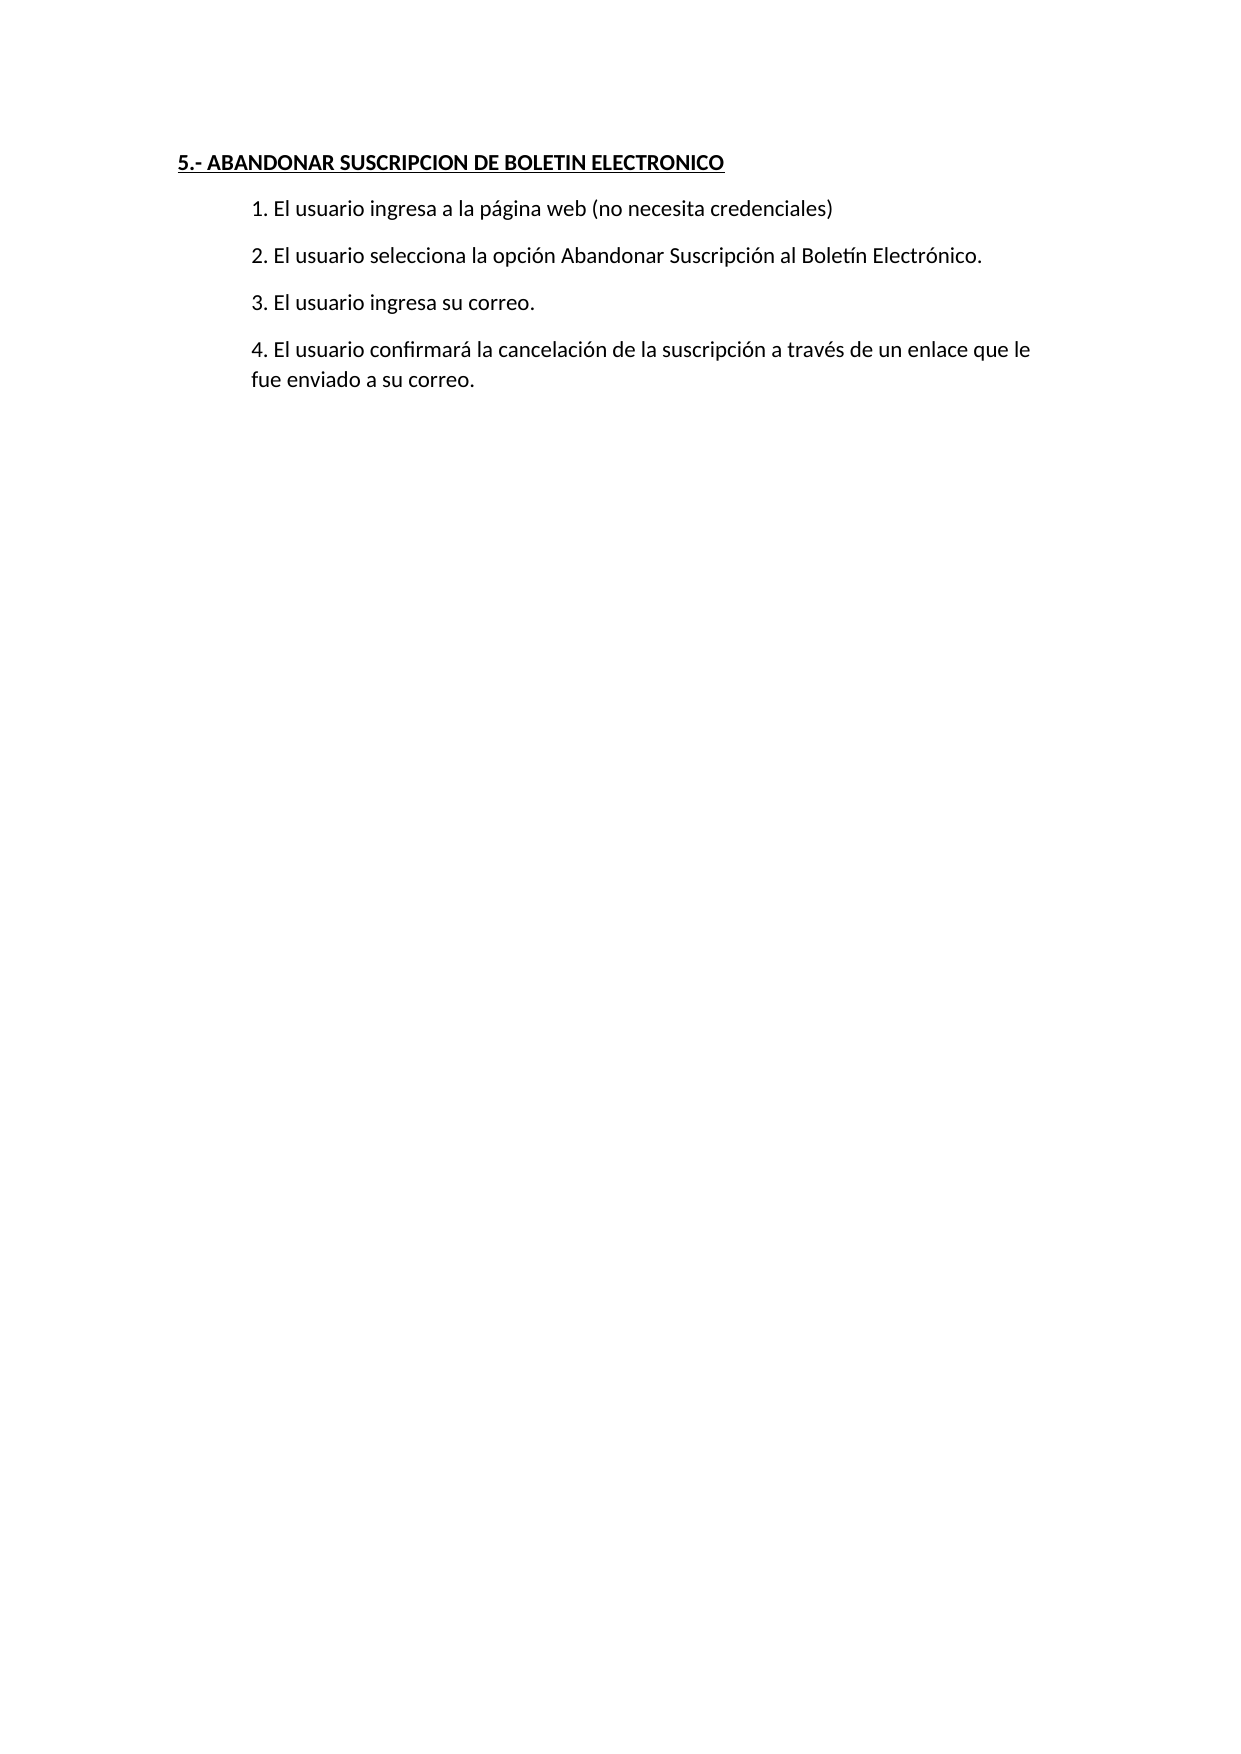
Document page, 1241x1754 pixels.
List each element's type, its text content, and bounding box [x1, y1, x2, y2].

text 3. El usuario ingresa su correo. [177, 288, 1063, 316]
text 4. El usuario confirmará la cancelación de la suscripción a través de un enlace que le fue enviado a su correo. [177, 335, 1063, 393]
text 2. El usuario selecciona la opción Abandonar Suscripción al Boletín Electrónico. [177, 241, 1063, 269]
text 5.- ABANDONAR SUSCRIPCION DE BOLETIN ELECTRONICO [177, 148, 1063, 176]
text 1. El usuario ingresa a la página web (no necesita credenciales) [177, 194, 1063, 222]
